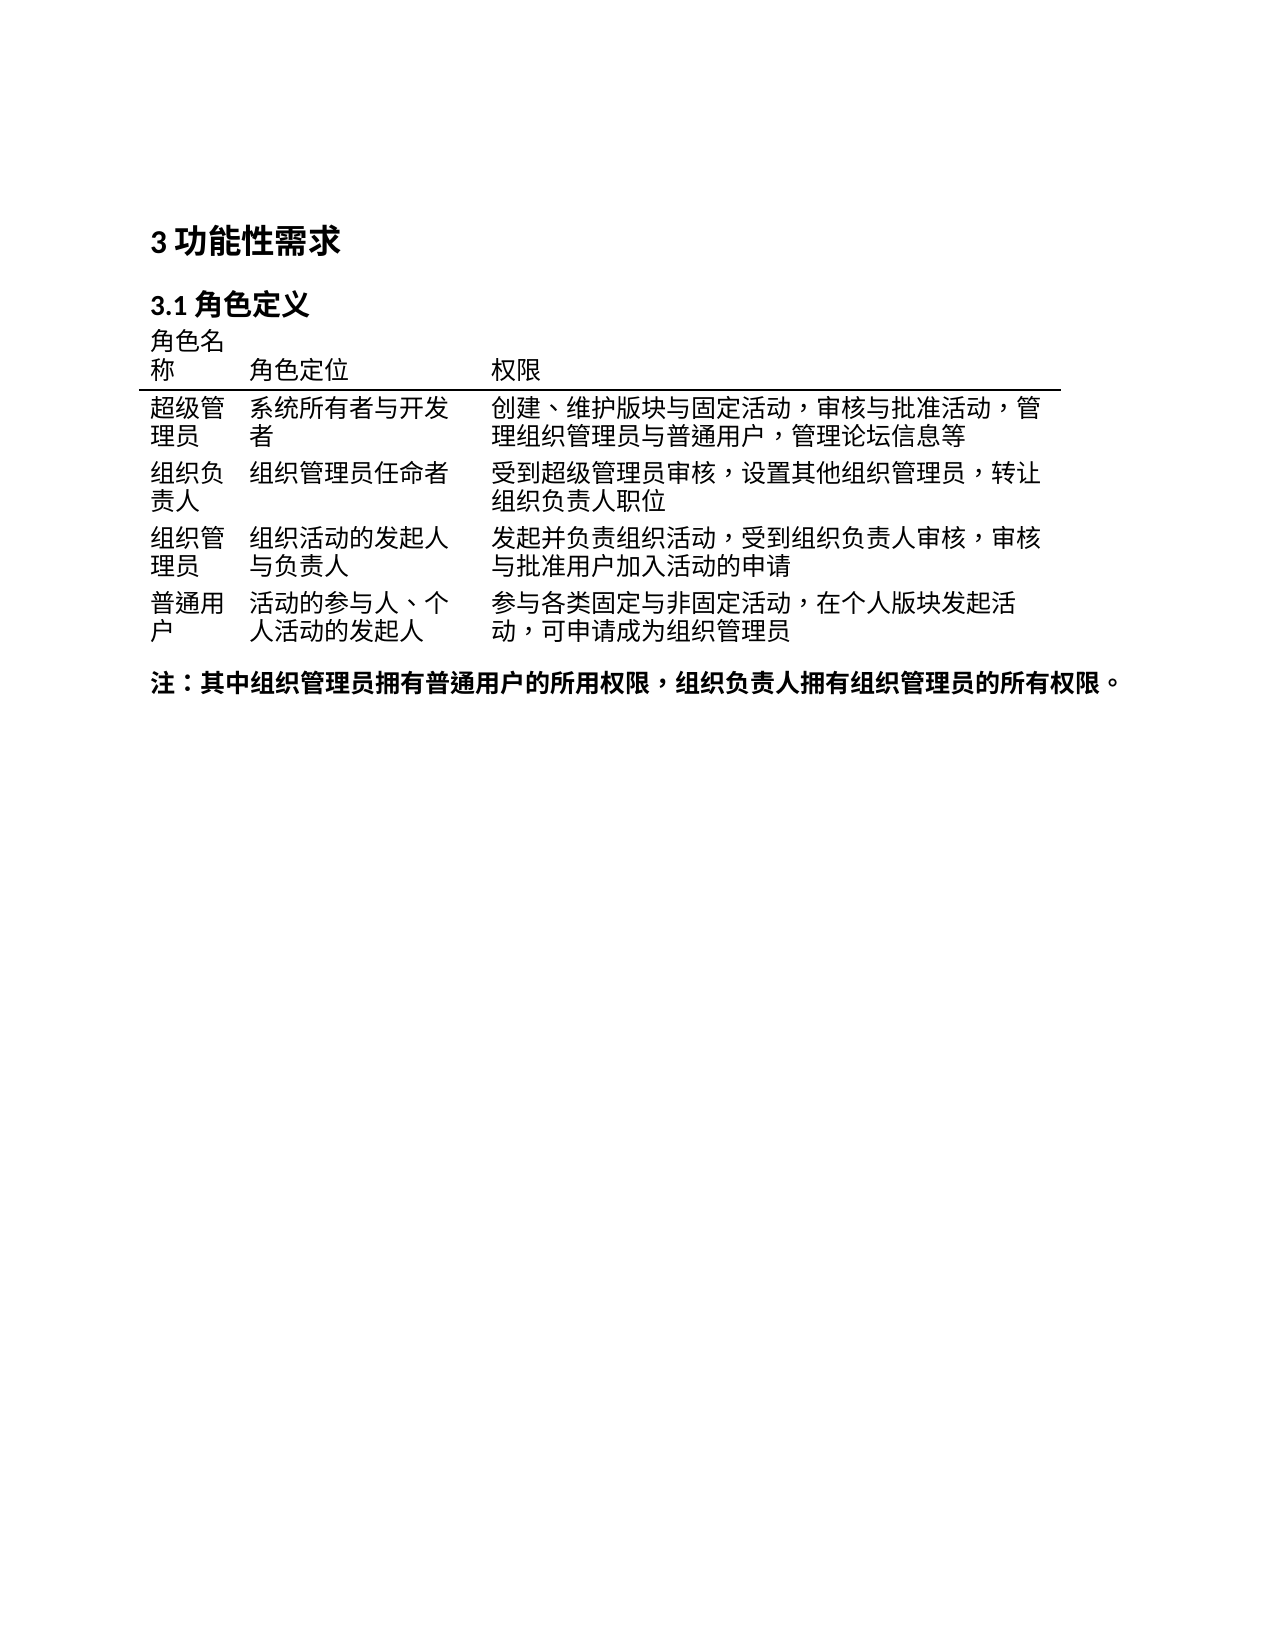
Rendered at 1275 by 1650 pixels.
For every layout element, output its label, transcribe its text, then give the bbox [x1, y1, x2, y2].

table_cell 系统所有者与开发者 [238, 391, 480, 456]
table_header 角色名称 [139, 324, 238, 389]
table_cell 组织活动的发起人与负责人 [238, 521, 480, 586]
table_cell 受到超级管理员审核，设置其他组织管理员，转让组织负责人职位 [480, 456, 1061, 521]
table_cell 普通用户 [139, 586, 238, 651]
table_cell 组织管理员任命者 [238, 456, 480, 521]
table_cell 组织管理员 [139, 521, 238, 586]
table_cell 创建、维护版块与固定活动，审核与批准活动，管理组织管理员与普通用户，管理论坛信息等 [480, 391, 1061, 456]
table_cell 发起并负责组织活动，受到组织负责人审核，审核与批准用户加入活动的申请 [480, 521, 1061, 586]
table_cell 组织负责人 [139, 456, 238, 521]
table_header 角色定位 [238, 324, 480, 389]
table_cell 超级管理员 [139, 391, 238, 456]
table_header 权限 [480, 324, 1061, 389]
text 注：其中组织管理员拥有普通用户的所用权限，组织负责人拥有组织管理员的所有权限。 [150, 669, 1125, 698]
subtitle 3 功能性需求 [150, 218, 1125, 264]
subtitle 3.1 角色定义 [150, 284, 1125, 324]
table_cell 活动的参与人、个人活动的发起人 [238, 586, 480, 651]
table_cell 参与各类固定与非固定活动，在个人版块发起活动，可申请成为组织管理员 [480, 586, 1061, 651]
